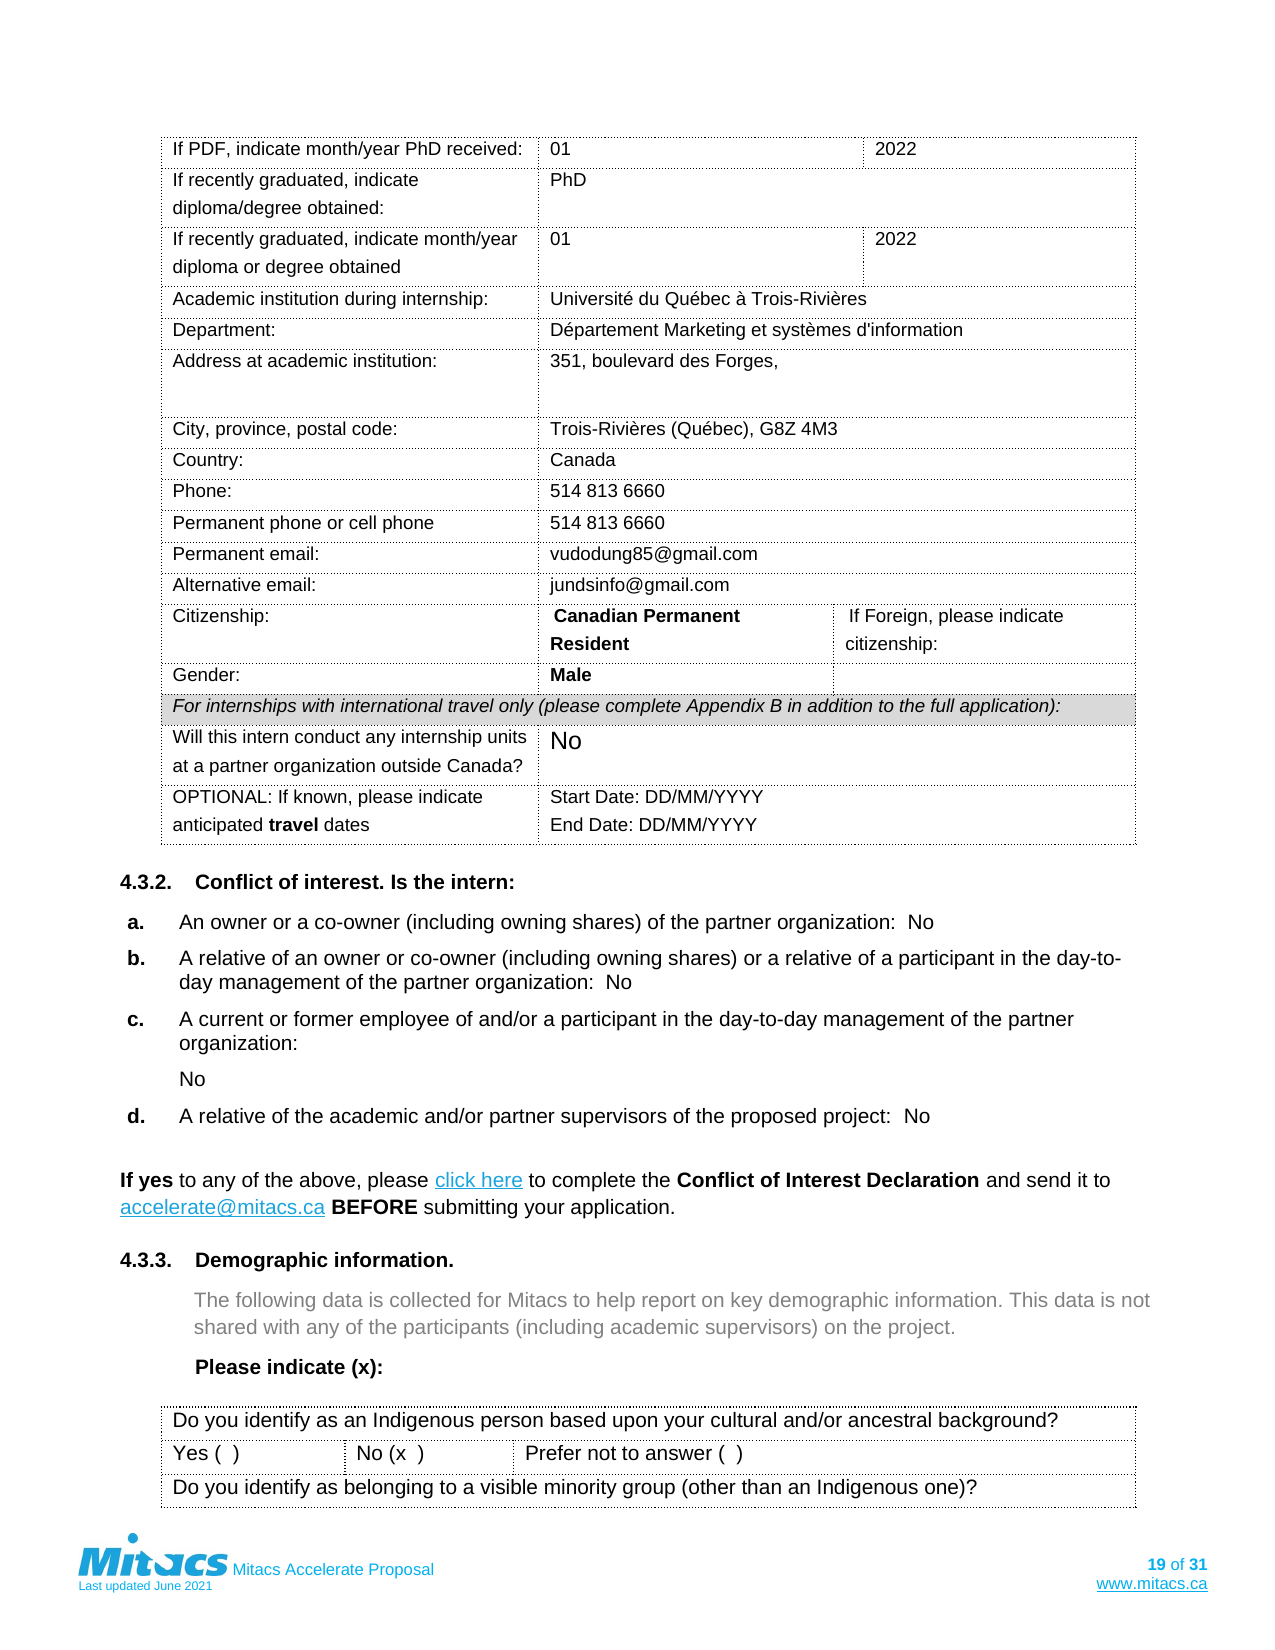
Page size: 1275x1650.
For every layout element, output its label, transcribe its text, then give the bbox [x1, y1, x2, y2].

table_cell [834, 663, 1136, 694]
table_cell Do you identify as belonging to a visible minority group (other than an Indigenous one)? [161, 1474, 1136, 1507]
table_cell Prefer not to answer ( ) [514, 1440, 1136, 1473]
table_cell City, province, postal code: [161, 417, 539, 448]
table_cell If PDF, indicate month/year PhD received: [161, 137, 539, 168]
table_cell 351, boulevard des Forges, [539, 349, 1136, 417]
table_cell No (x ) [345, 1440, 513, 1473]
table_cell 01 [539, 227, 863, 286]
table_cell Permanent email: [161, 542, 539, 573]
table_cell Permanent phone or cell phone [161, 510, 539, 542]
table_cell 514 813 6660 [539, 479, 1136, 510]
picture [144, 1581, 149, 1590]
table_cell jundsinfo@gmail.com [539, 573, 1136, 604]
table_cell Academic institution during internship: [161, 286, 539, 317]
text If yes to any of the above, please click here to complete the Conflict of Interest Declaration and send it to accelerate@mitacs.ca BEFORE submitting your application. [120, 1167, 1155, 1219]
table_cell Country: [161, 448, 539, 479]
table_cell For internships with international travel only (please complete Appendix B in addition to the full application): [161, 694, 1136, 725]
table_cell 2022 [864, 227, 1136, 286]
text Please indicate (x): [195, 1355, 1155, 1379]
text 4.3.3. Demographic information. [120, 1247, 1155, 1271]
table_cell [539, 663, 834, 694]
table_cell Yes ( ) [161, 1440, 345, 1473]
list A current or former employee of and/or a participant in the day-to-day management of the partner organization: [127, 1007, 1146, 1054]
table_cell Gender: [161, 663, 539, 694]
table_cell Phone: [161, 479, 539, 510]
table_cell If Foreign, please indicate citizenship: [834, 604, 1136, 663]
table_cell [539, 604, 834, 663]
list An owner or a co-owner (including owning shares) of the partner organization: No [127, 910, 1155, 934]
picture [113, 1583, 118, 1593]
list A relative of an owner or co-owner (including owning shares) or a relative of a participant in the day-to-day management of the partner organization: No [127, 946, 1155, 994]
table_cell Trois-Rivières (Québec), G8Z 4M3 [539, 417, 1136, 448]
picture [78, 1533, 228, 1576]
text 4.3.2. Conflict of interest. Is the intern: [120, 870, 1155, 894]
table_cell Département Marketing et systèmes d'information [539, 318, 1136, 348]
table_cell vudodung85@gmail.com [539, 542, 1136, 573]
list A relative of the academic and/or partner supervisors of the proposed project: No [127, 1103, 1161, 1127]
table_cell 01 [539, 137, 863, 168]
table_cell 514 813 6660 [539, 510, 1136, 542]
table_cell Citizenship: [161, 604, 539, 663]
text The following data is collected for Mitacs to help report on key demographic information. This data is not shared with any of the participants (including academic supervisors) on the project. [194, 1287, 1155, 1339]
table_cell Start Date: DD/MM/YYYY End Date: DD/MM/YYYY [539, 785, 1136, 844]
table_header Do you identify as an Indigenous person based upon your cultural and/or ancestral background? [161, 1406, 1136, 1440]
text No [127, 1067, 1146, 1091]
table_cell If recently graduated, indicate month/year diploma or degree obtained [161, 227, 539, 286]
table_cell OPTIONAL: If known, please indicate anticipated travel dates [161, 785, 539, 844]
table_cell 2022 [864, 137, 1136, 168]
table_cell Address at academic institution: [161, 349, 539, 417]
table_cell Department: [161, 318, 539, 348]
table_cell Alternative email: [161, 573, 539, 604]
table_cell If recently graduated, indicate diploma/degree obtained: [161, 168, 539, 227]
table_cell PhD [539, 168, 1136, 227]
table_cell Canada [539, 448, 1136, 479]
table_cell Will this intern conduct any internship units at a partner organization outside Canada? [161, 725, 539, 784]
table_cell Université du Québec à Trois-Rivières [539, 286, 1136, 317]
